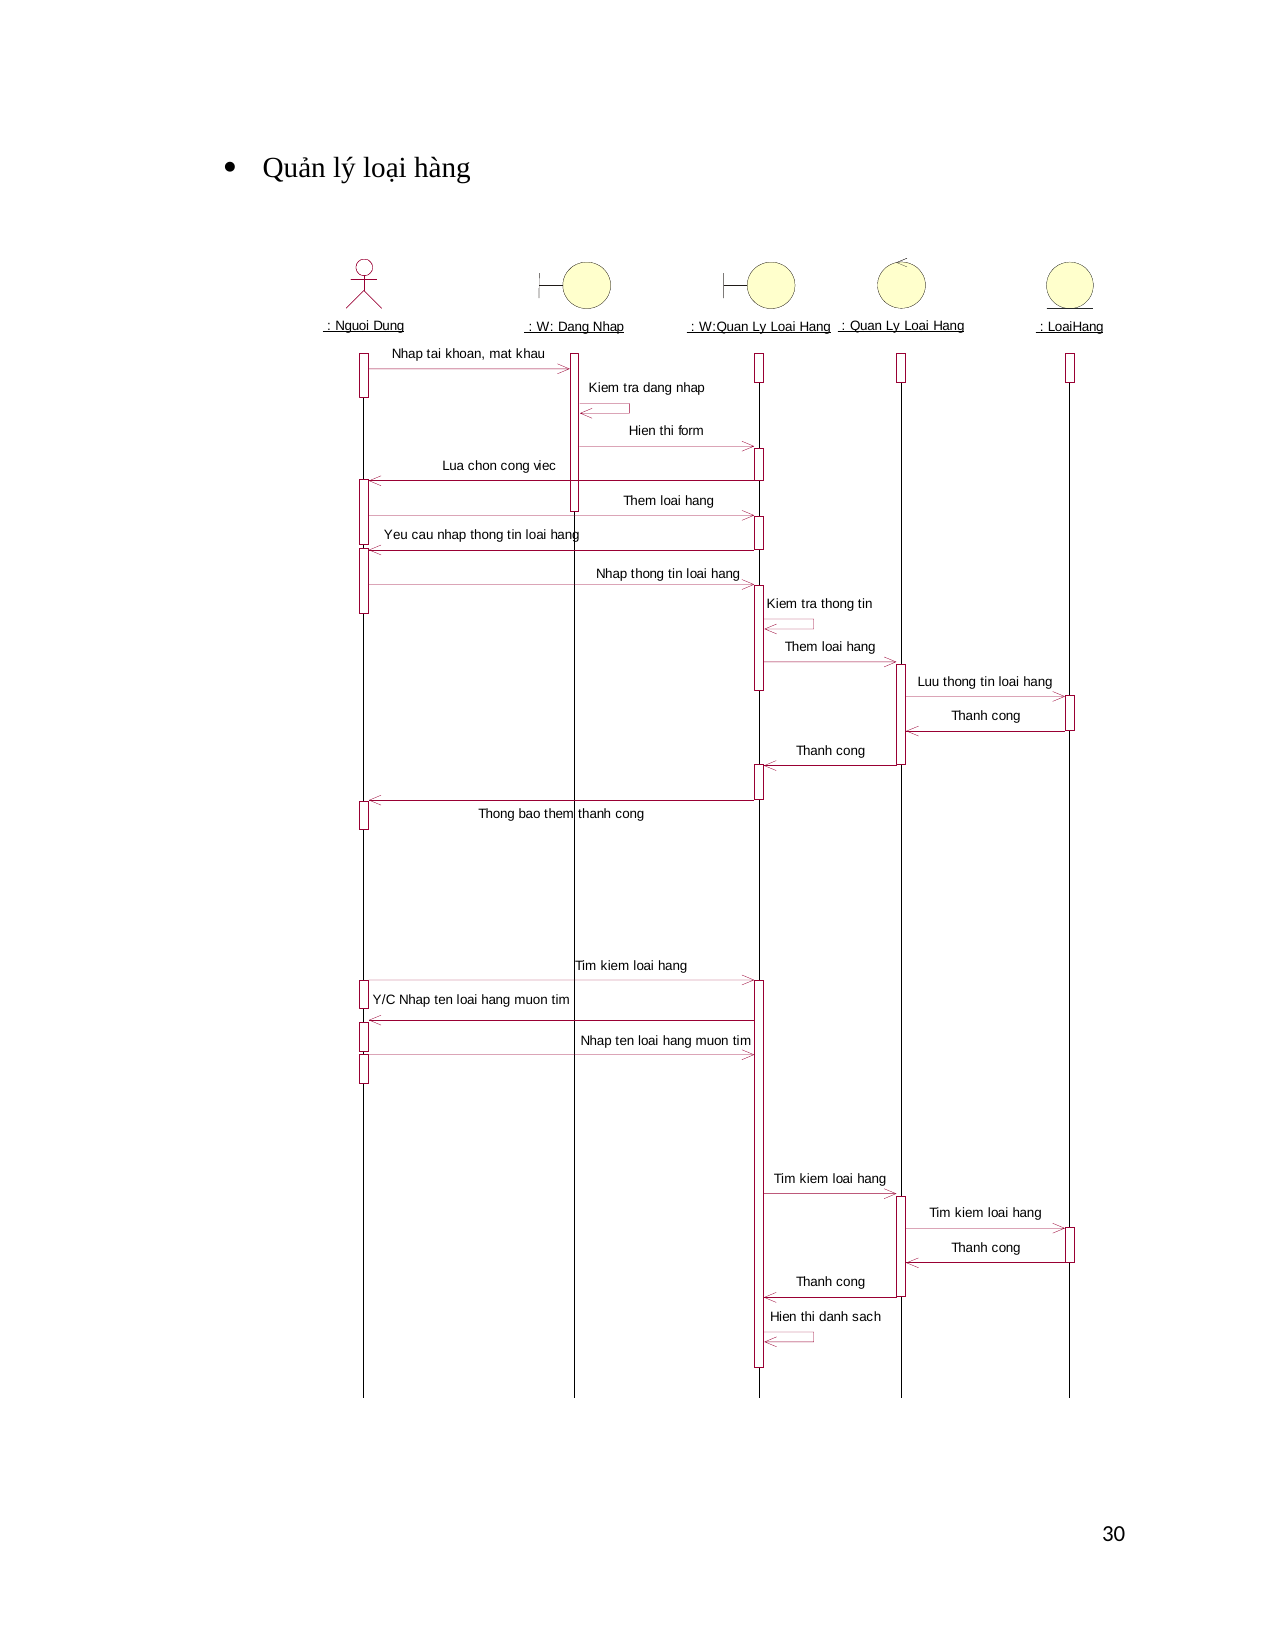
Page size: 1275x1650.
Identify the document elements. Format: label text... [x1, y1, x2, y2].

list Quản lý loại hàng [225, 150, 1125, 1489]
